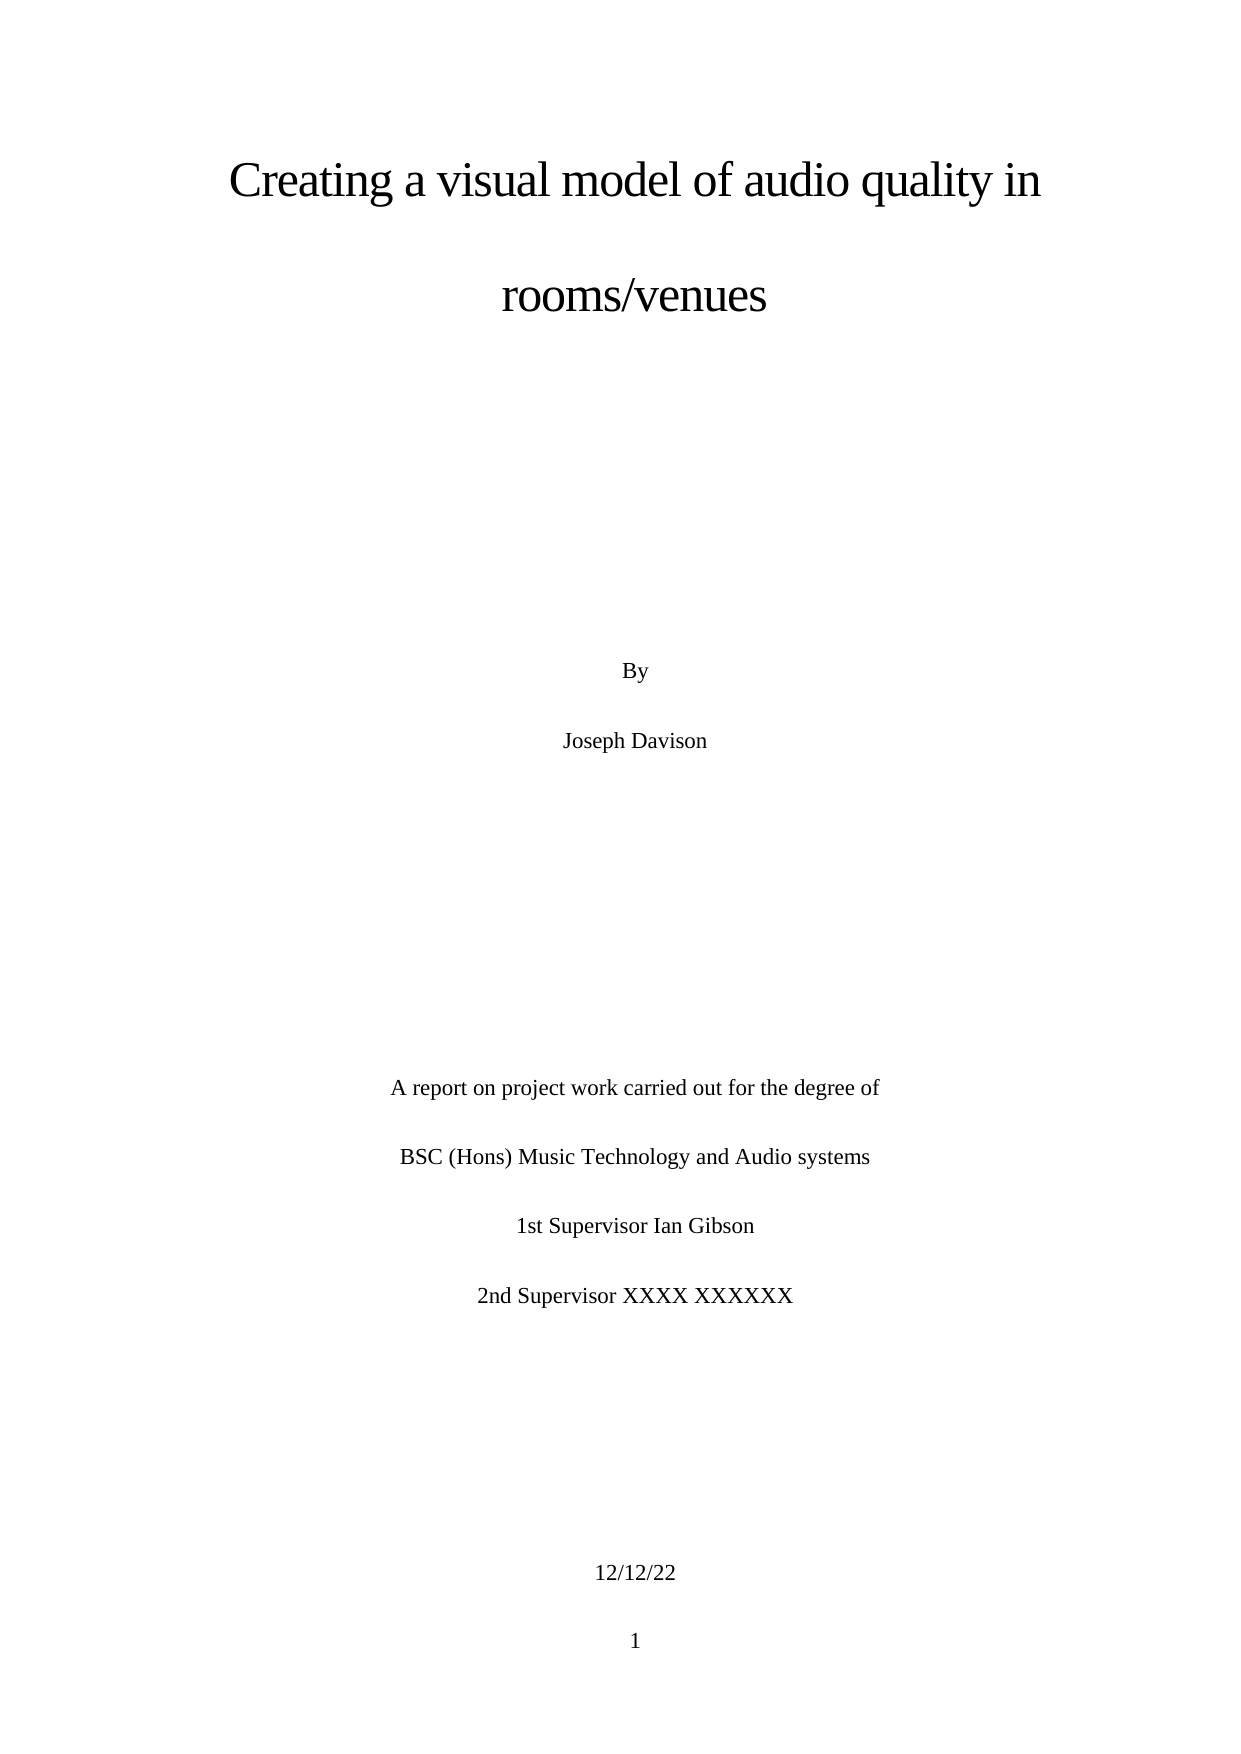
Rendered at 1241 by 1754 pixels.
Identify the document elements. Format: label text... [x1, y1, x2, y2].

text 1st Supervisor Ian Gibson [180, 1212, 1090, 1239]
text A report on project work carried out for the degree of [180, 1074, 1090, 1100]
text BSC (Hons) Music Technology and Audio systems [180, 1143, 1090, 1169]
text 2nd Supervisor XXXX XXXXXX [180, 1282, 1090, 1308]
title Creating a visual model of audio quality in rooms/venues [180, 150, 1090, 322]
text Joseph Davison [180, 727, 1090, 753]
text By [180, 657, 1090, 684]
text 12/12/22 [180, 1559, 1090, 1586]
